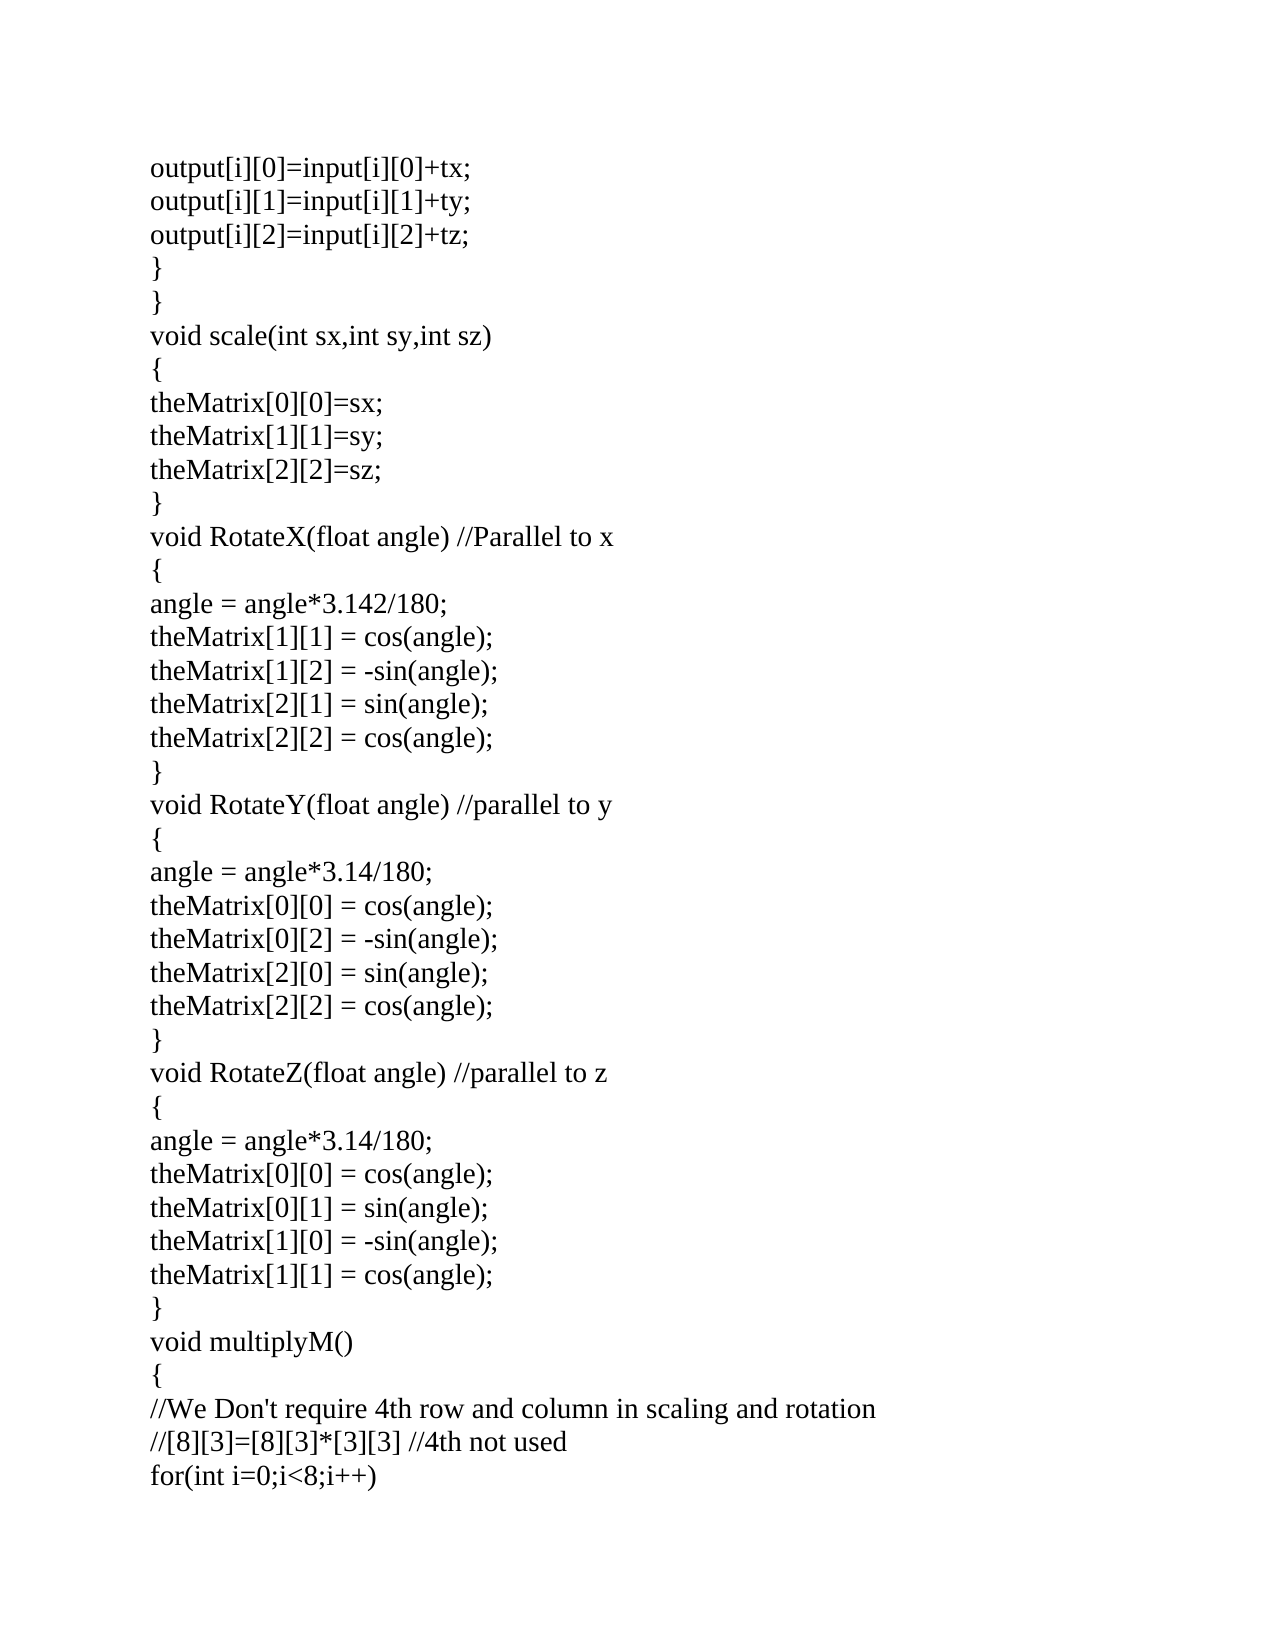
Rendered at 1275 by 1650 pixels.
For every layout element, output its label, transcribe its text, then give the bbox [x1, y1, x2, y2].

text theMatrix[1][1] = cos(angle); [150, 1257, 1125, 1290]
text angle = angle*3.142/180; [150, 586, 1125, 619]
text theMatrix[1][1]=sy; [150, 418, 1125, 452]
text { [150, 552, 1125, 586]
text void RotateZ(float angle) //parallel to z [150, 1056, 1125, 1089]
text theMatrix[0][1] = sin(angle); [150, 1190, 1125, 1223]
text theMatrix[1][1] = cos(angle); [150, 619, 1125, 653]
text void RotateY(float angle) //parallel to y [150, 787, 1125, 821]
text { [150, 821, 1125, 854]
text output[i][2]=input[i][2]+tz; [150, 217, 1125, 251]
text for(int i=0;i<8;i++) [150, 1458, 1125, 1492]
text theMatrix[2][2]=sz; [150, 452, 1125, 485]
text output[i][0]=input[i][0]+tx; [150, 150, 1125, 183]
text output[i][1]=input[i][1]+ty; [150, 183, 1125, 217]
text } [150, 754, 1125, 787]
text { [150, 1089, 1125, 1123]
text angle = angle*3.14/180; [150, 1123, 1125, 1156]
text theMatrix[2][1] = sin(angle); [150, 687, 1125, 720]
text } [150, 485, 1125, 519]
text theMatrix[0][0]=sx; [150, 385, 1125, 418]
text } [150, 284, 1125, 318]
text } [150, 1022, 1125, 1056]
text theMatrix[0][0] = cos(angle); [150, 888, 1125, 921]
text theMatrix[2][2] = cos(angle); [150, 720, 1125, 754]
text void multiplyM() [150, 1324, 1125, 1357]
text theMatrix[2][2] = cos(angle); [150, 988, 1125, 1022]
text { [150, 1357, 1125, 1391]
text angle = angle*3.14/180; [150, 854, 1125, 888]
text theMatrix[2][0] = sin(angle); [150, 955, 1125, 988]
text theMatrix[1][2] = -sin(angle); [150, 653, 1125, 687]
text } [150, 1290, 1125, 1324]
text theMatrix[1][0] = -sin(angle); [150, 1223, 1125, 1257]
text theMatrix[0][2] = -sin(angle); [150, 921, 1125, 955]
text //[8][3]=[8][3]*[3][3] //4th not used [150, 1424, 1125, 1458]
text //We Don't require 4th row and column in scaling and rotation [150, 1391, 1125, 1424]
text void RotateX(float angle) //Parallel to x [150, 519, 1125, 552]
text theMatrix[0][0] = cos(angle); [150, 1156, 1125, 1190]
text void scale(int sx,int sy,int sz) [150, 318, 1125, 351]
text } [150, 251, 1125, 284]
text { [150, 351, 1125, 385]
